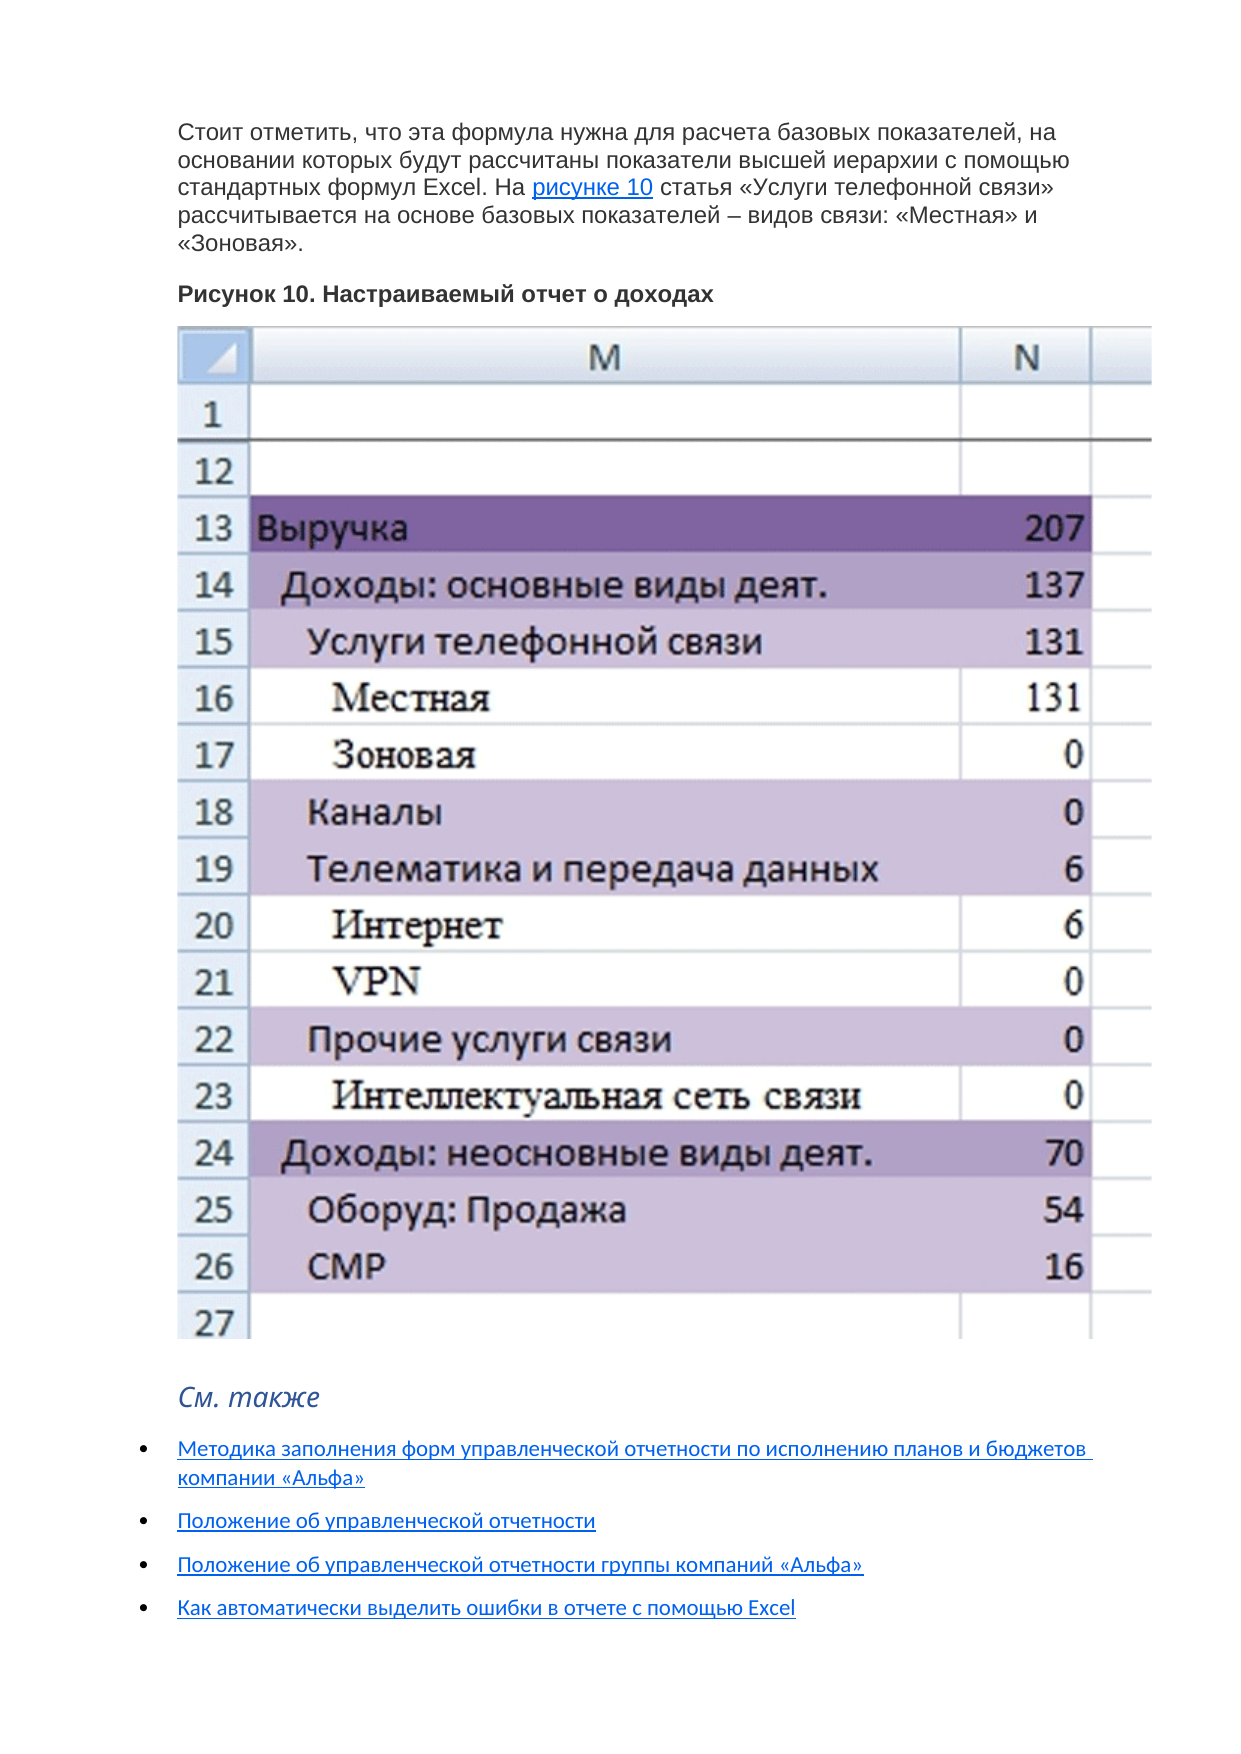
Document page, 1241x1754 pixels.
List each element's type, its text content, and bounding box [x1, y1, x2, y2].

subtitle См. также [177, 1378, 1152, 1416]
picture [177, 326, 1152, 1339]
list Как автоматически выделить ошибки в отчете с помощью Excel [140, 1593, 1152, 1622]
text Стоит отметить, что эта формула нужна для расчета базовых показателей, на основании которых будут рассчитаны показатели высшей иерархии с помощью стандартных формул Excel. На рисунке 10 статья «Услуги телефонной связи» рассчитывается на основе базовых показателей – видов связи: «Местная» и «Зоновая». [177, 118, 1152, 256]
list Положение об управленческой отчетности [140, 1506, 1152, 1534]
list Методика заполнения форм управленческой отчетности по исполнению планов и бюджетов компании «Альфа» [140, 1434, 1152, 1491]
list Положение об управленческой отчетности группы компаний «Альфа» [140, 1550, 1152, 1578]
text Рисунок 10. Настраиваемый отчет о доходах [177, 279, 1152, 307]
